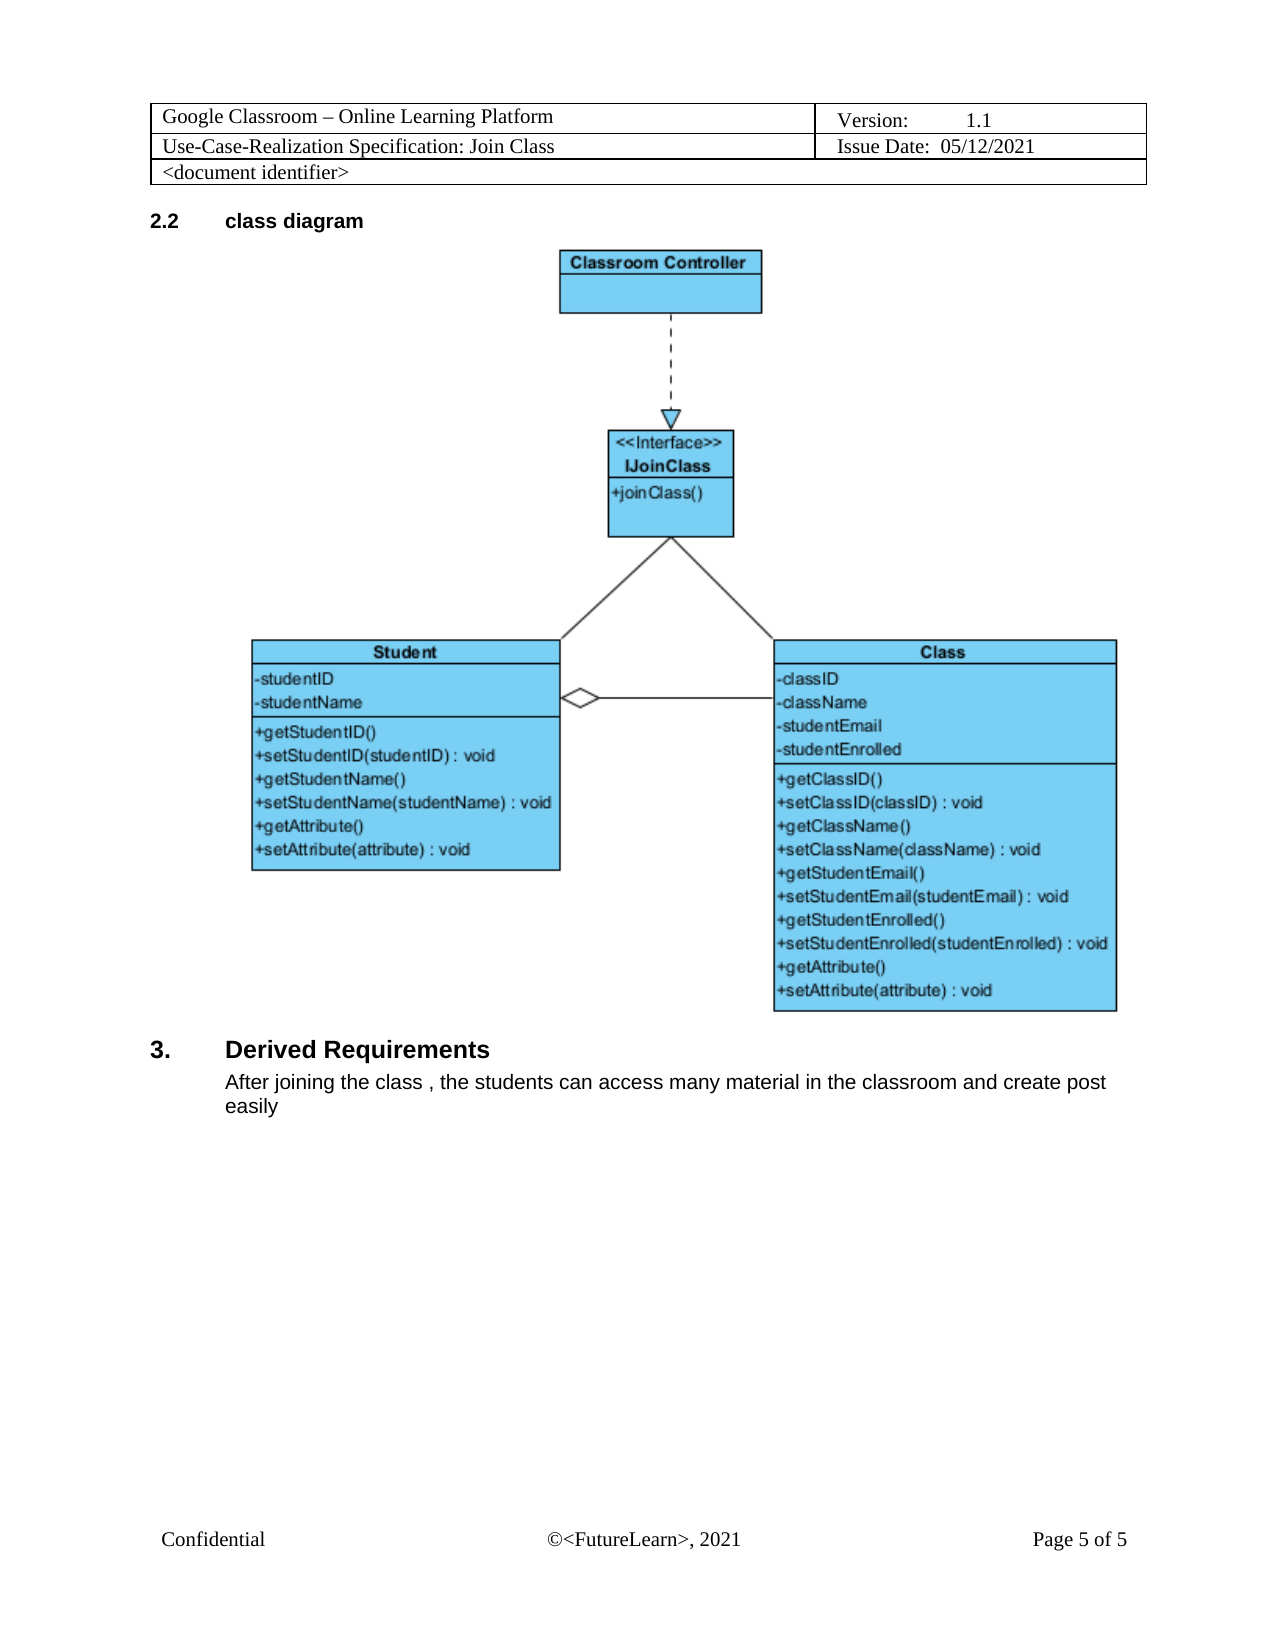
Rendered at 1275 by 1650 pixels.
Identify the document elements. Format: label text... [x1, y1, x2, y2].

picture [225, 239, 1130, 1023]
subtitle class diagram [150, 209, 1125, 233]
subtitle Derived Requirements [150, 1035, 1125, 1064]
text After joining the class , the students can access many material in the classroom and create post easily [225, 1070, 1125, 1118]
